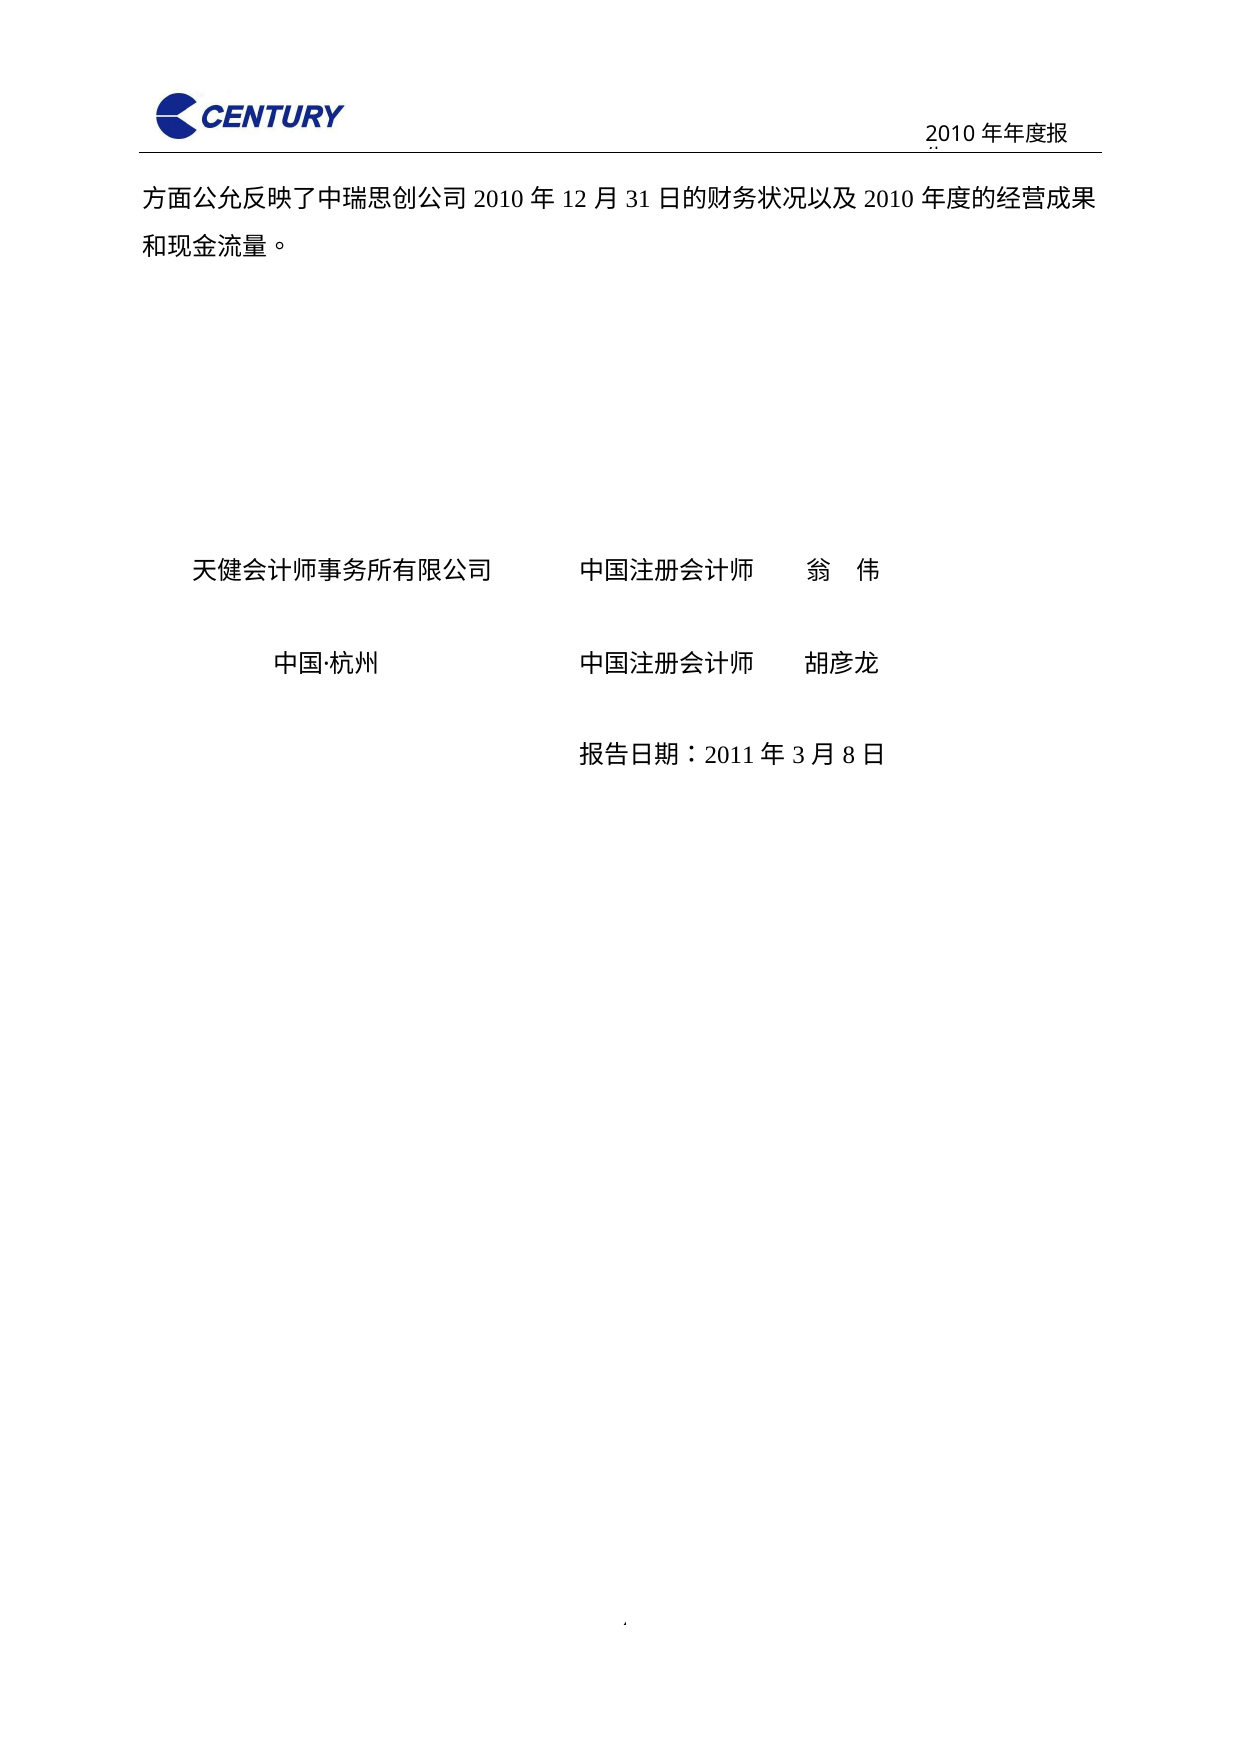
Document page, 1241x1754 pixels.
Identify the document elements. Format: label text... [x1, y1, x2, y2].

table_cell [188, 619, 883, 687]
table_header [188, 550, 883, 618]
picture [151, 85, 347, 144]
text 报告日期：2011 年 3 月 8 日 [579, 737, 1099, 771]
text 方面公允反映了中瑞思创公司 2010 年 12 月 31 日的财务状况以及 2010 年度的经营成果 和现金流量。 [142, 181, 1100, 263]
